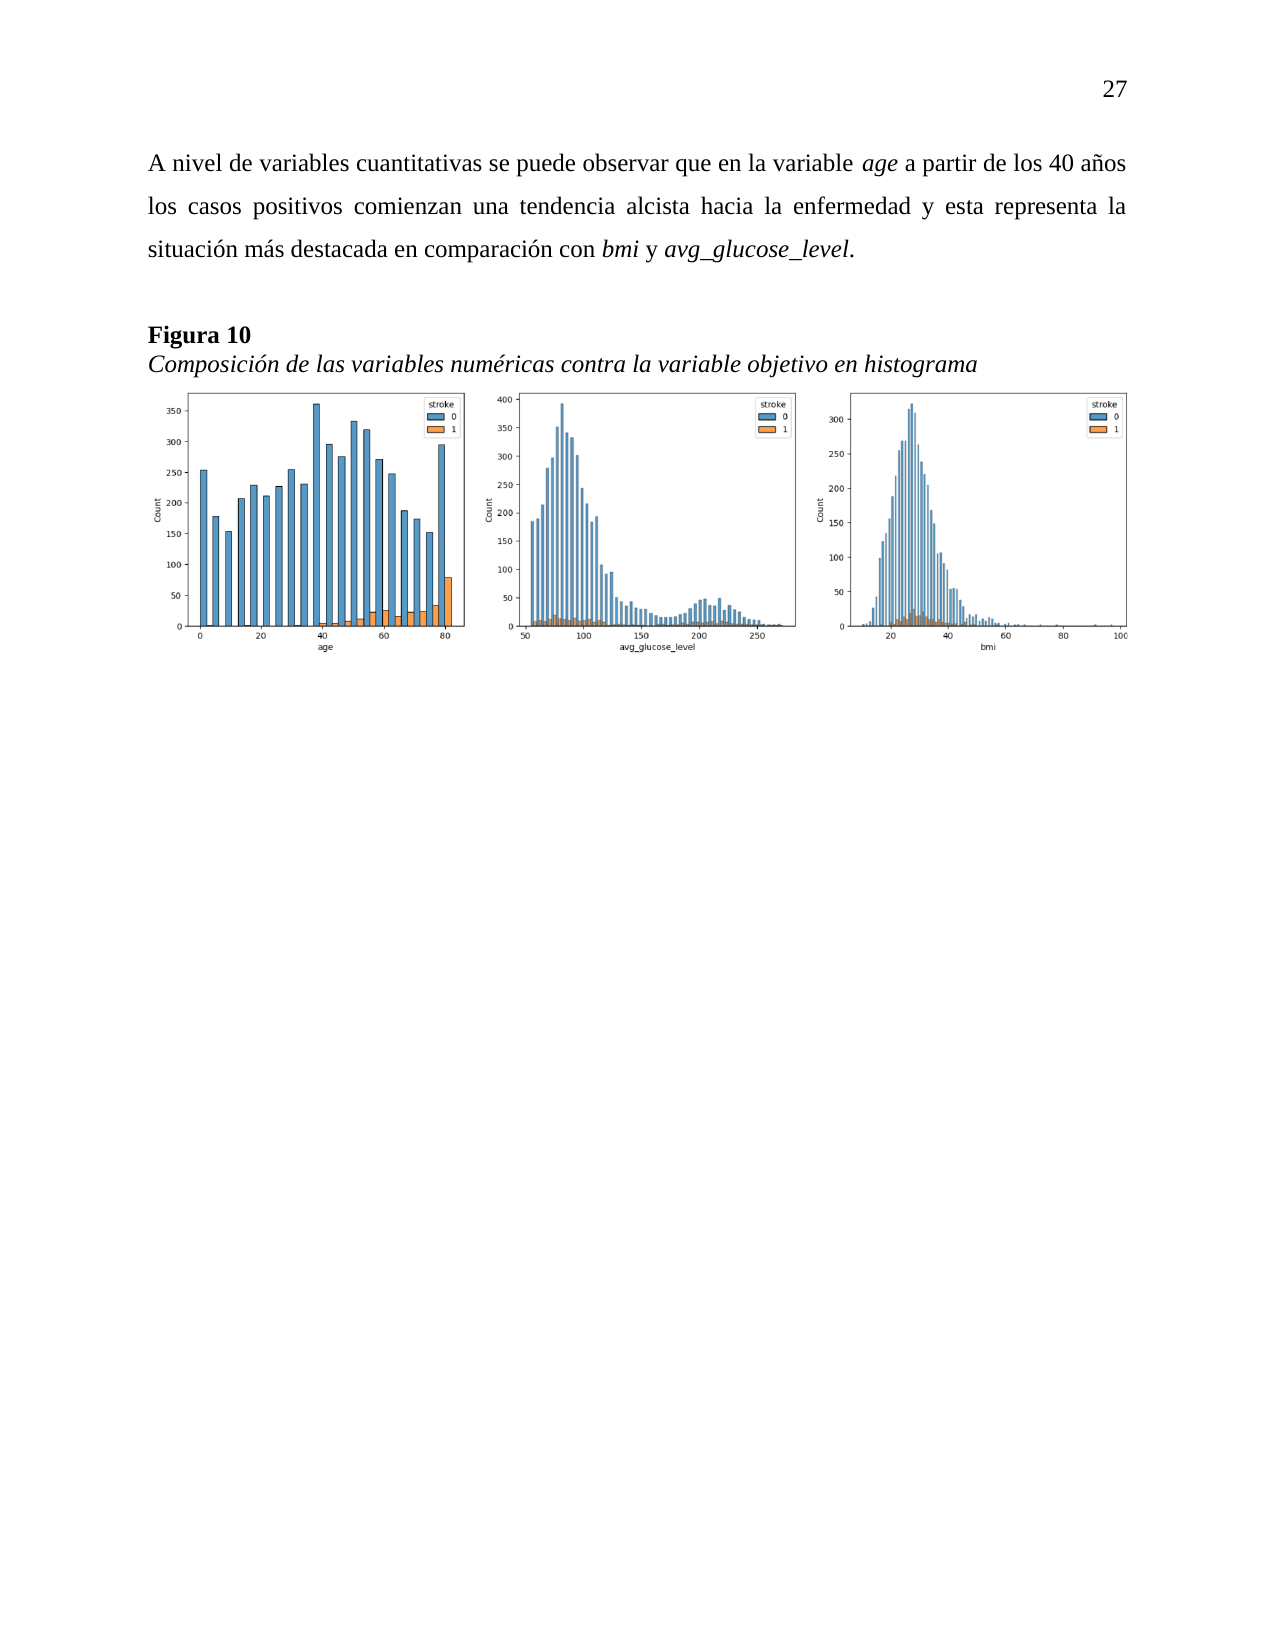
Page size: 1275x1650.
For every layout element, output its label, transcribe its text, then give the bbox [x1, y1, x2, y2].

picture [147, 390, 1128, 656]
text Figura 10 Composición de las variables numéricas contra la variable objetivo en histograma [148, 320, 1127, 378]
text A nivel de variables cuantitativas se puede observar que en la variable age a partir de los 40 años los casos positivos comienzan una tendencia alcista hacia la enfermedad y esta representa la situación más destacada en comparación con bmi y avg_glucose_level. [148, 148, 1127, 263]
